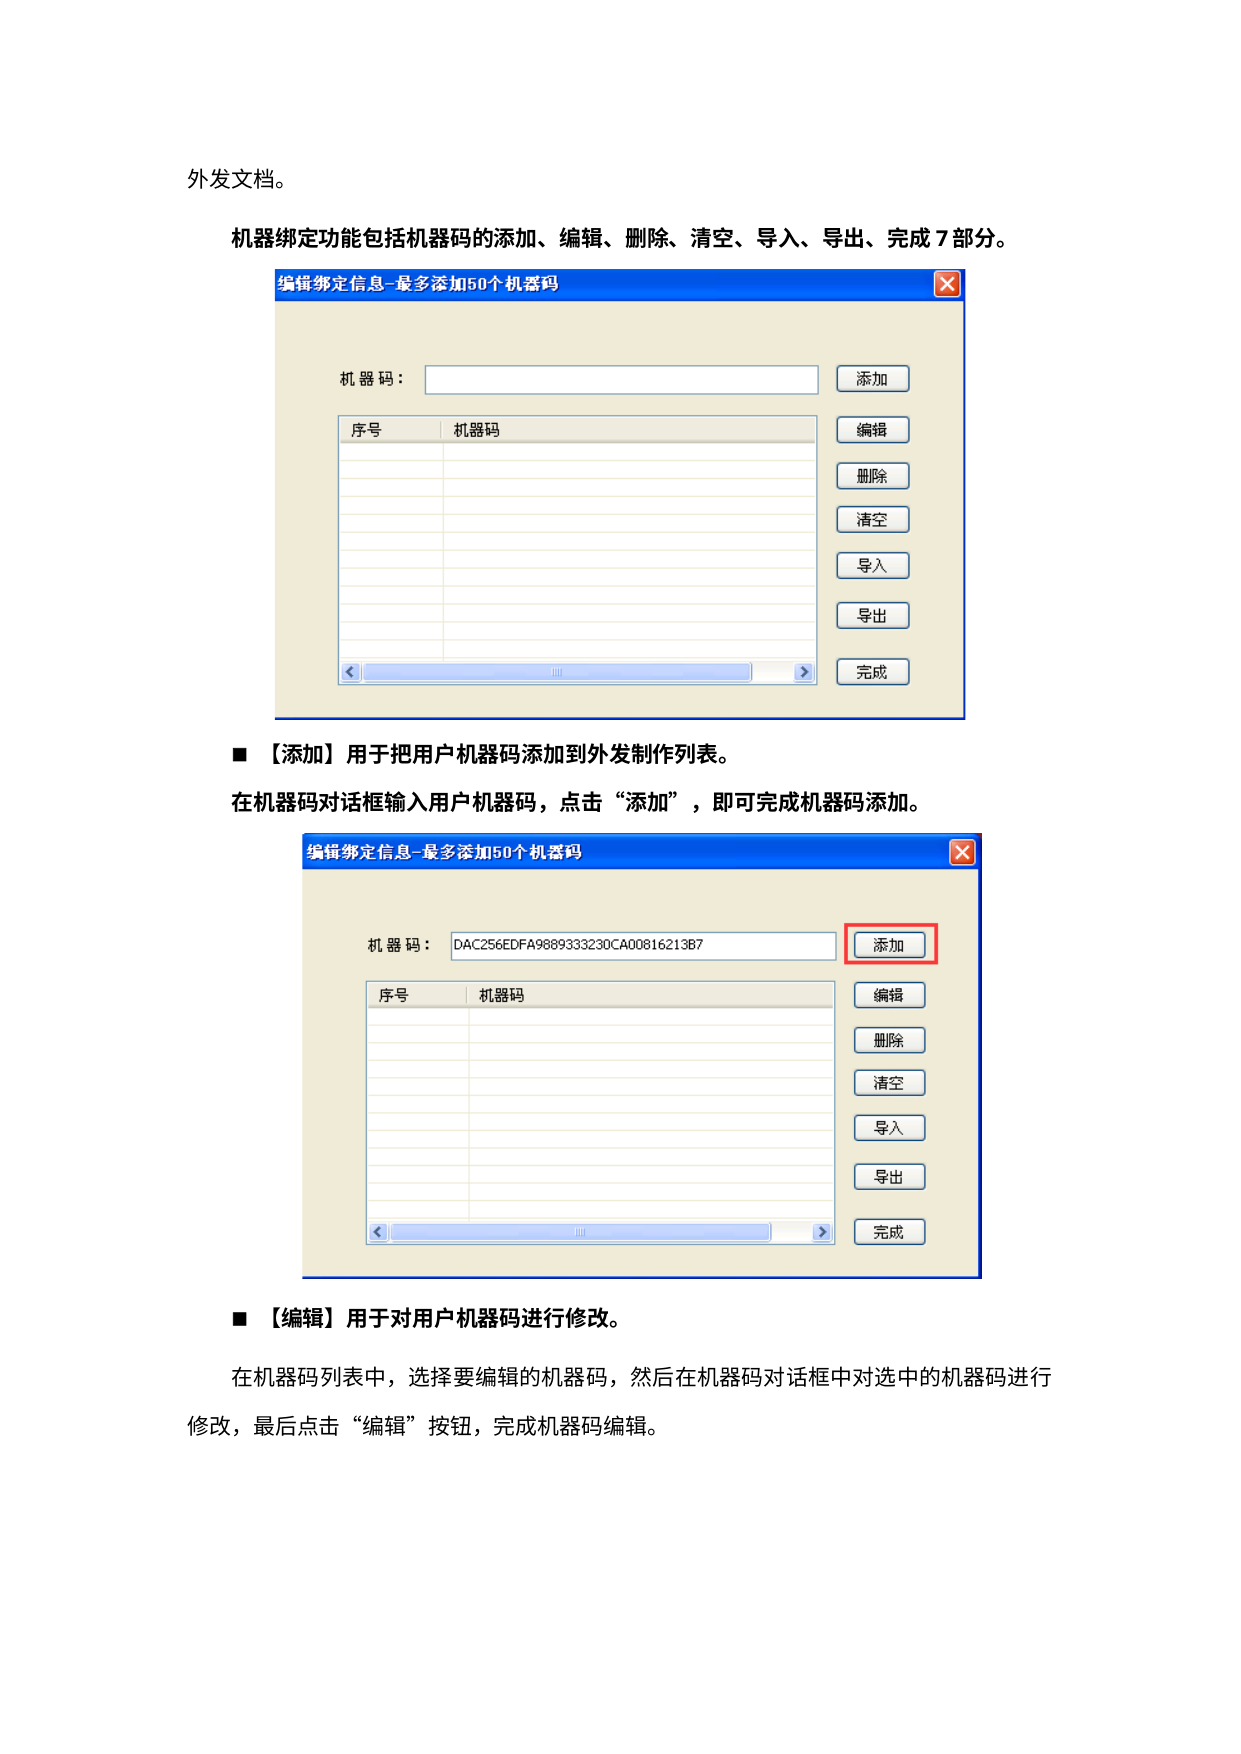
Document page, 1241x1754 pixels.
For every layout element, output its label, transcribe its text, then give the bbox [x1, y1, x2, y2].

text 在机器码列表中，选择要编辑的机器码，然后在机器码对话框中对选中的机器码进行修改，最后点击“编辑”按钮，完成机器码编辑。 [187, 1360, 1053, 1441]
list 【添加】用于把用户机器码添加到外发制作列表。 [231, 737, 1053, 769]
list 【编辑】用于对用户机器码进行修改。 [231, 1301, 1053, 1333]
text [187, 162, 1053, 194]
picture [274, 269, 966, 720]
picture [302, 833, 982, 1279]
text 机器绑定功能包括机器码的添加、编辑、删除、清空、导入、导出、完成7部分。 [231, 221, 1053, 253]
text 在机器码对话框输入用户机器码，点击“添加”，即可完成机器码添加。 [231, 785, 1053, 817]
